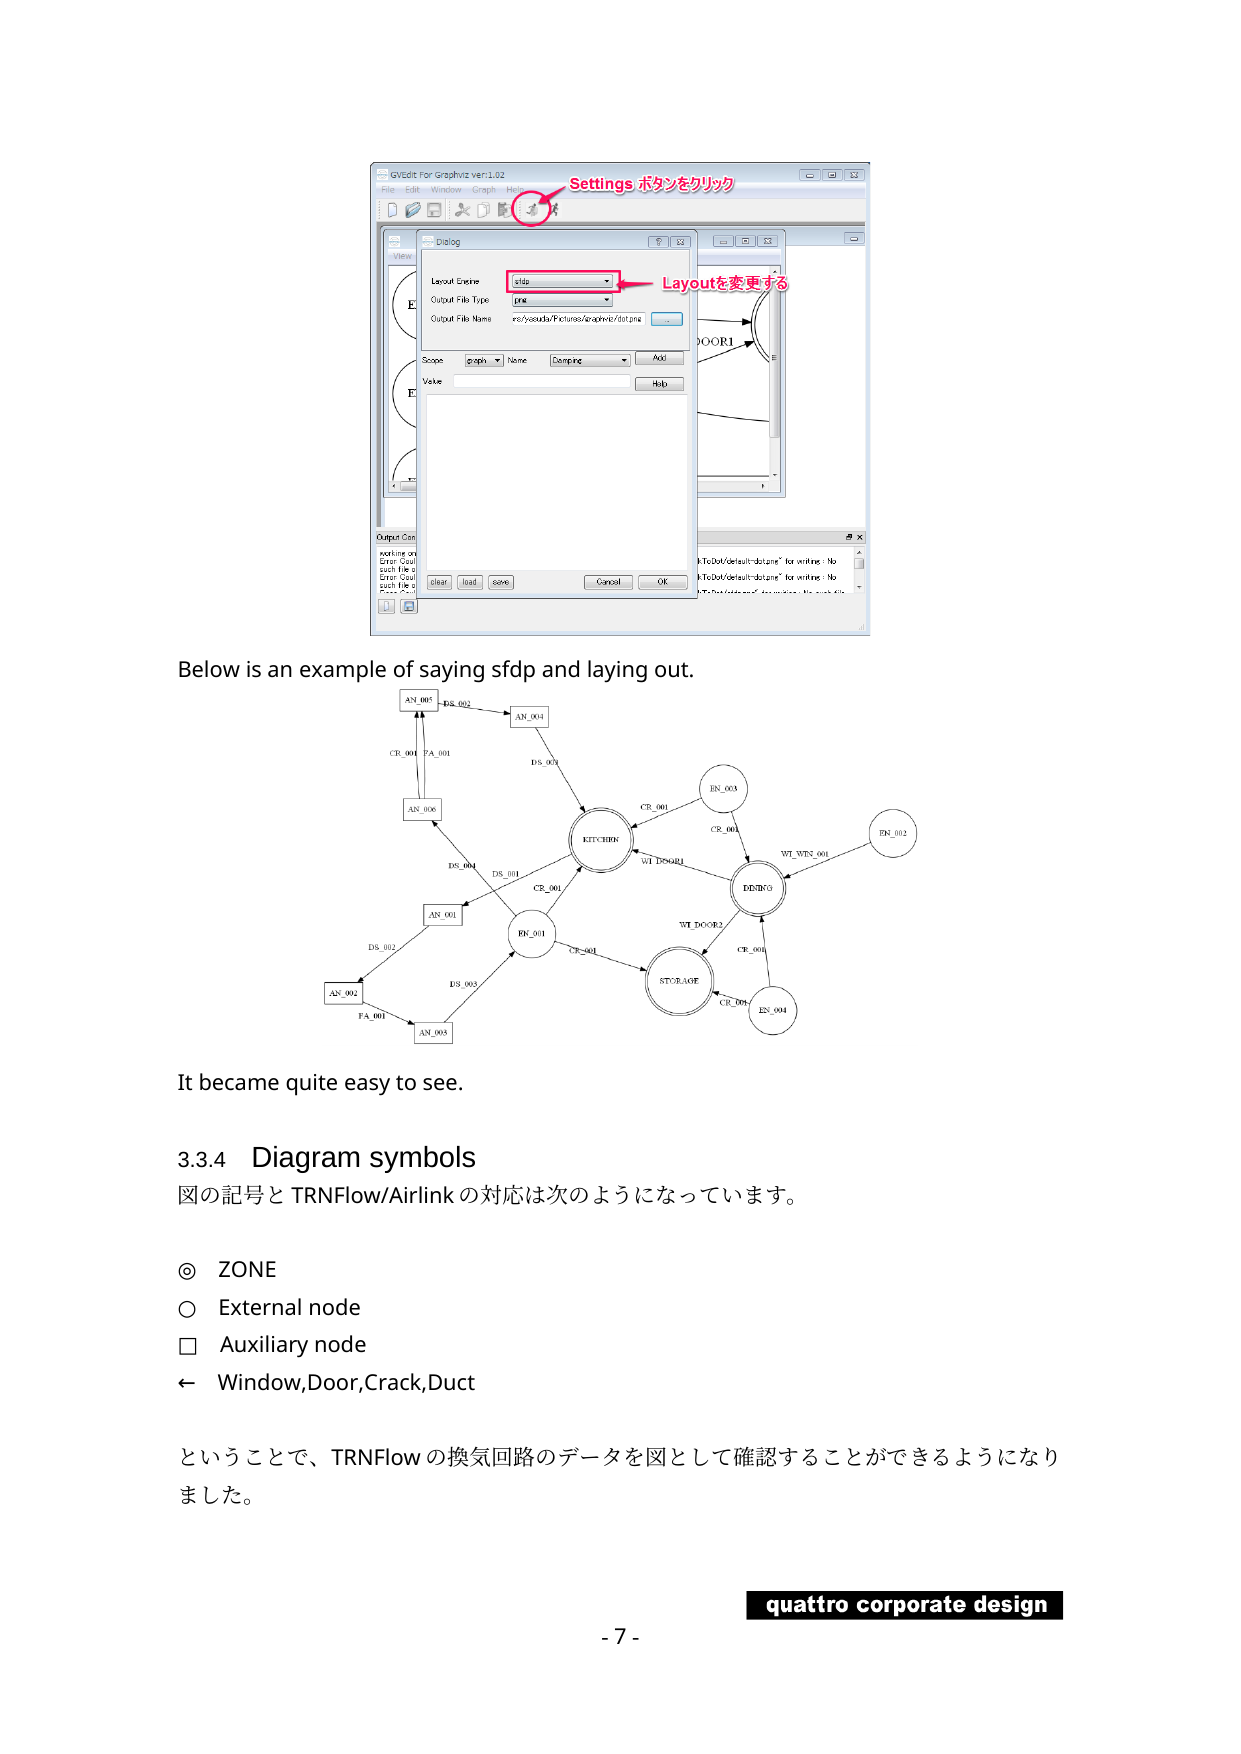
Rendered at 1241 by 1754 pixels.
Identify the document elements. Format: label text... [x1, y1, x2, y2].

text 図の記号とTRNFlow/Airlinkの対応は次のようになっています。 [177, 1175, 1063, 1213]
list Diagram symbols [177, 1138, 1063, 1175]
picture [746, 1591, 1064, 1620]
text Below is an example of saying sfdp and laying out. [177, 650, 1063, 688]
text ← Window,Door,Crack,Duct [177, 1363, 1063, 1400]
text ◎ ZONE [177, 1250, 1063, 1288]
text It became quite easy to see. [177, 1063, 1063, 1100]
picture [370, 162, 871, 636]
text ということで、TRNFlowの換気回路のデータを図として確認することができるようになりました。 [177, 1438, 1063, 1513]
picture [322, 687, 919, 1046]
text □ Auxiliary node [177, 1325, 1063, 1363]
text ○ External node [177, 1288, 1063, 1325]
